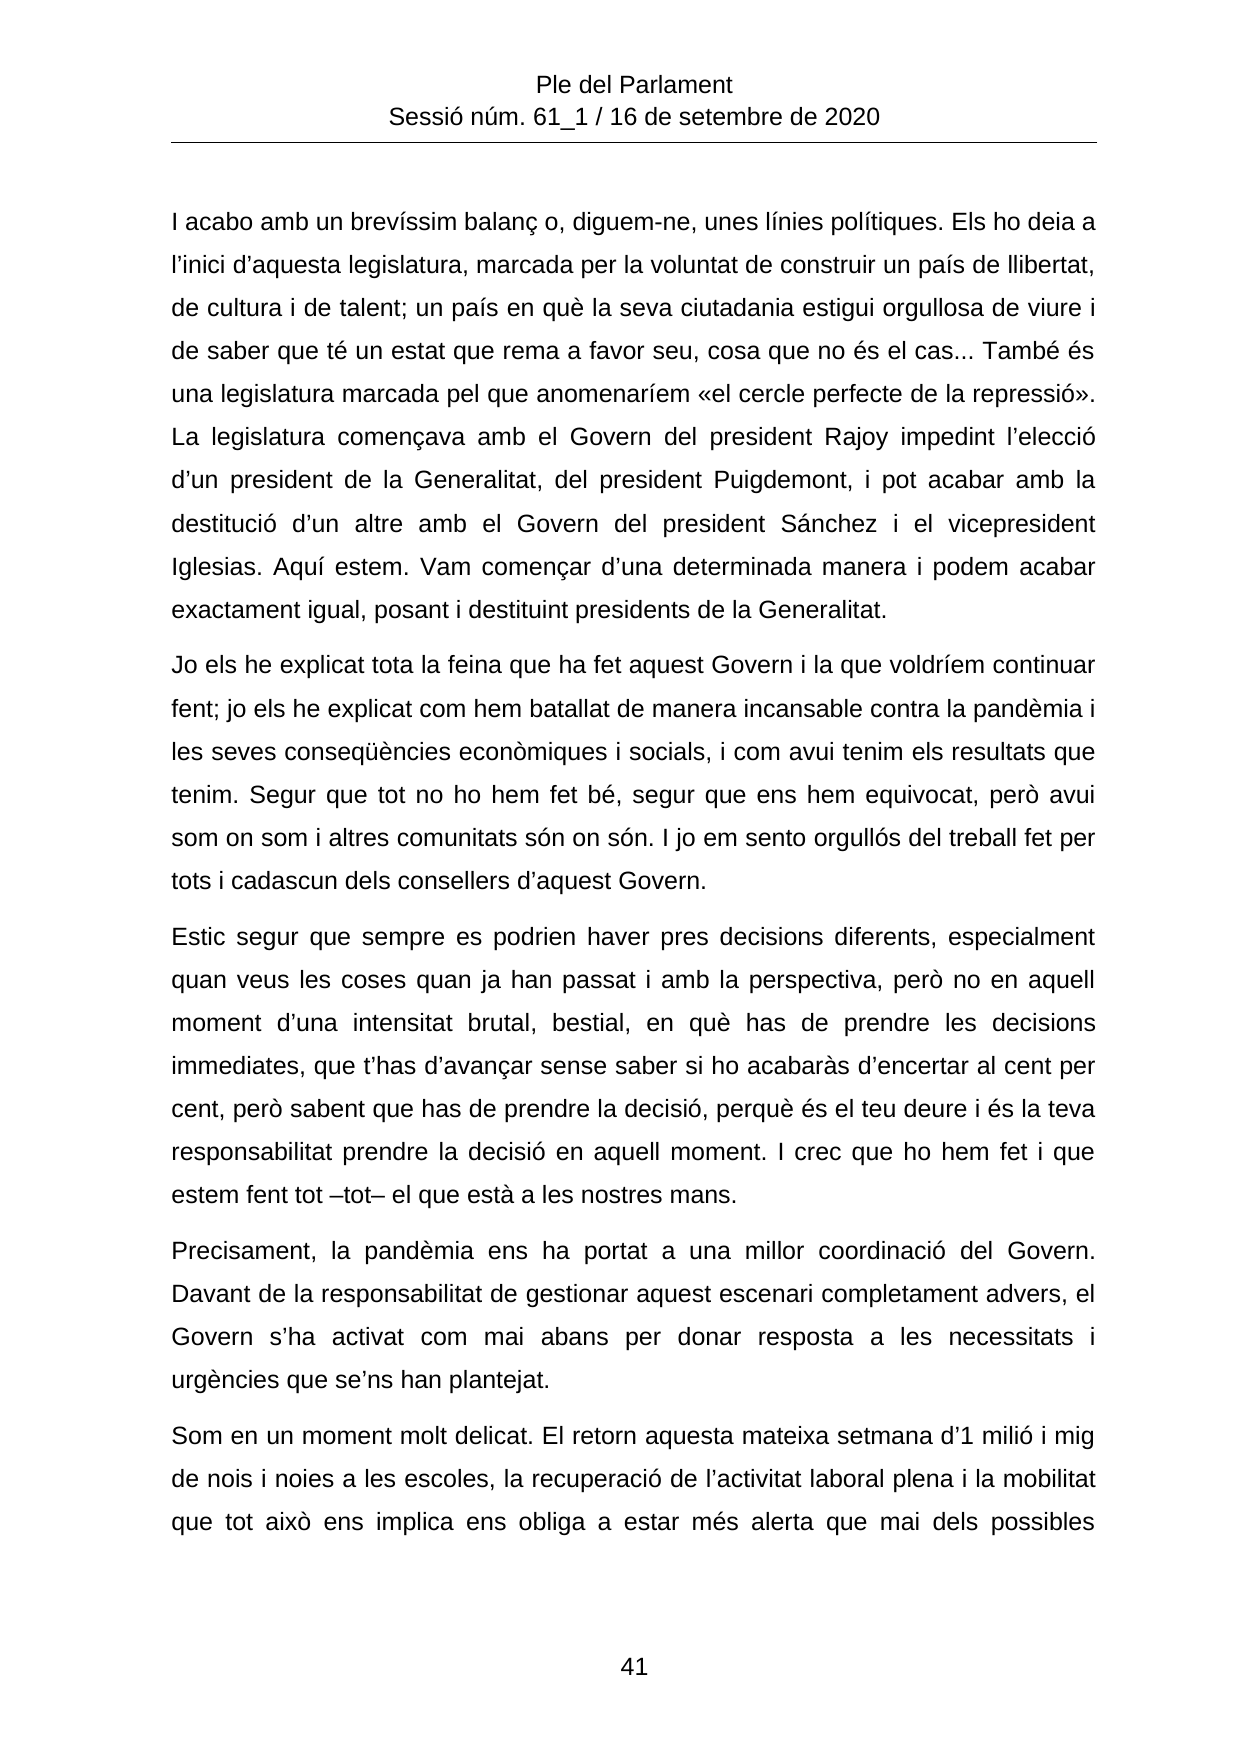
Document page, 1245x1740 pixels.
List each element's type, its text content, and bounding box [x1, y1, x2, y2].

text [171, 1421, 1097, 1536]
text Estic segur que sempre es podrien haver pres decisions diferents, especialment quan veus les coses quan ja han passat i amb la perspectiva, però no en aquell moment d’una intensitat brutal, bestial, en què has de prendre les decisions immediates, que t’has d’avançar sense saber si ho acabaràs d’encertar al cent per cent, però sabent que has de prendre la decisió, perquè és el teu deure i és la teva responsabilitat prendre la decisió en aquell moment. I crec que ho hem fet i que estem fent tot –tot– el que està a les nostres mans. [171, 922, 1097, 1209]
text Jo els he explicat tota la feina que ha fet aquest Govern i la que voldríem continuar fent; jo els he explicat com hem batallat de manera incansable contra la pandèmia i les seves conseqüències econòmiques i socials, i com avui tenim els resultats que tenim. Segur que tot no ho hem fet bé, segur que ens hem equivocat, però avui som on som i altres comunitats són on són. I jo em sento orgullós del treball fet per tots i cadascun dels consellers d’aquest Govern. [171, 651, 1097, 895]
text Precisament, la pandèmia ens ha portat a una millor coordinació del Govern. Davant de la responsabilitat de gestionar aquest escenari completament advers, el Govern s’ha activat com mai abans per donar resposta a les necessitats i urgències que se’ns han plantejat. [171, 1236, 1097, 1394]
text I acabo amb un brevíssim balanç o, diguem-ne, unes línies polítiques. Els ho deia a l’inici d’aquesta legislatura, marcada per la voluntat de construir un país de llibertat, de cultura i de talent; un país en què la seva ciutadania estigui orgullosa de viure i de saber que té un estat que rema a favor seu, cosa que no és el cas... També és una legislatura marcada pel que anomenaríem «el cercle perfecte de la repressió». La legislatura començava amb el Govern del president Rajoy impedint l’elecció d’un president de la Generalitat, del president Puigdemont, i pot acabar amb la destitució d’un altre amb el Govern del president Sánchez i el vicepresident Iglesias. Aquí estem. Vam començar d’una determinada manera i podem acabar exactament igual, posant i destituint presidents de la Generalitat. [171, 207, 1097, 624]
